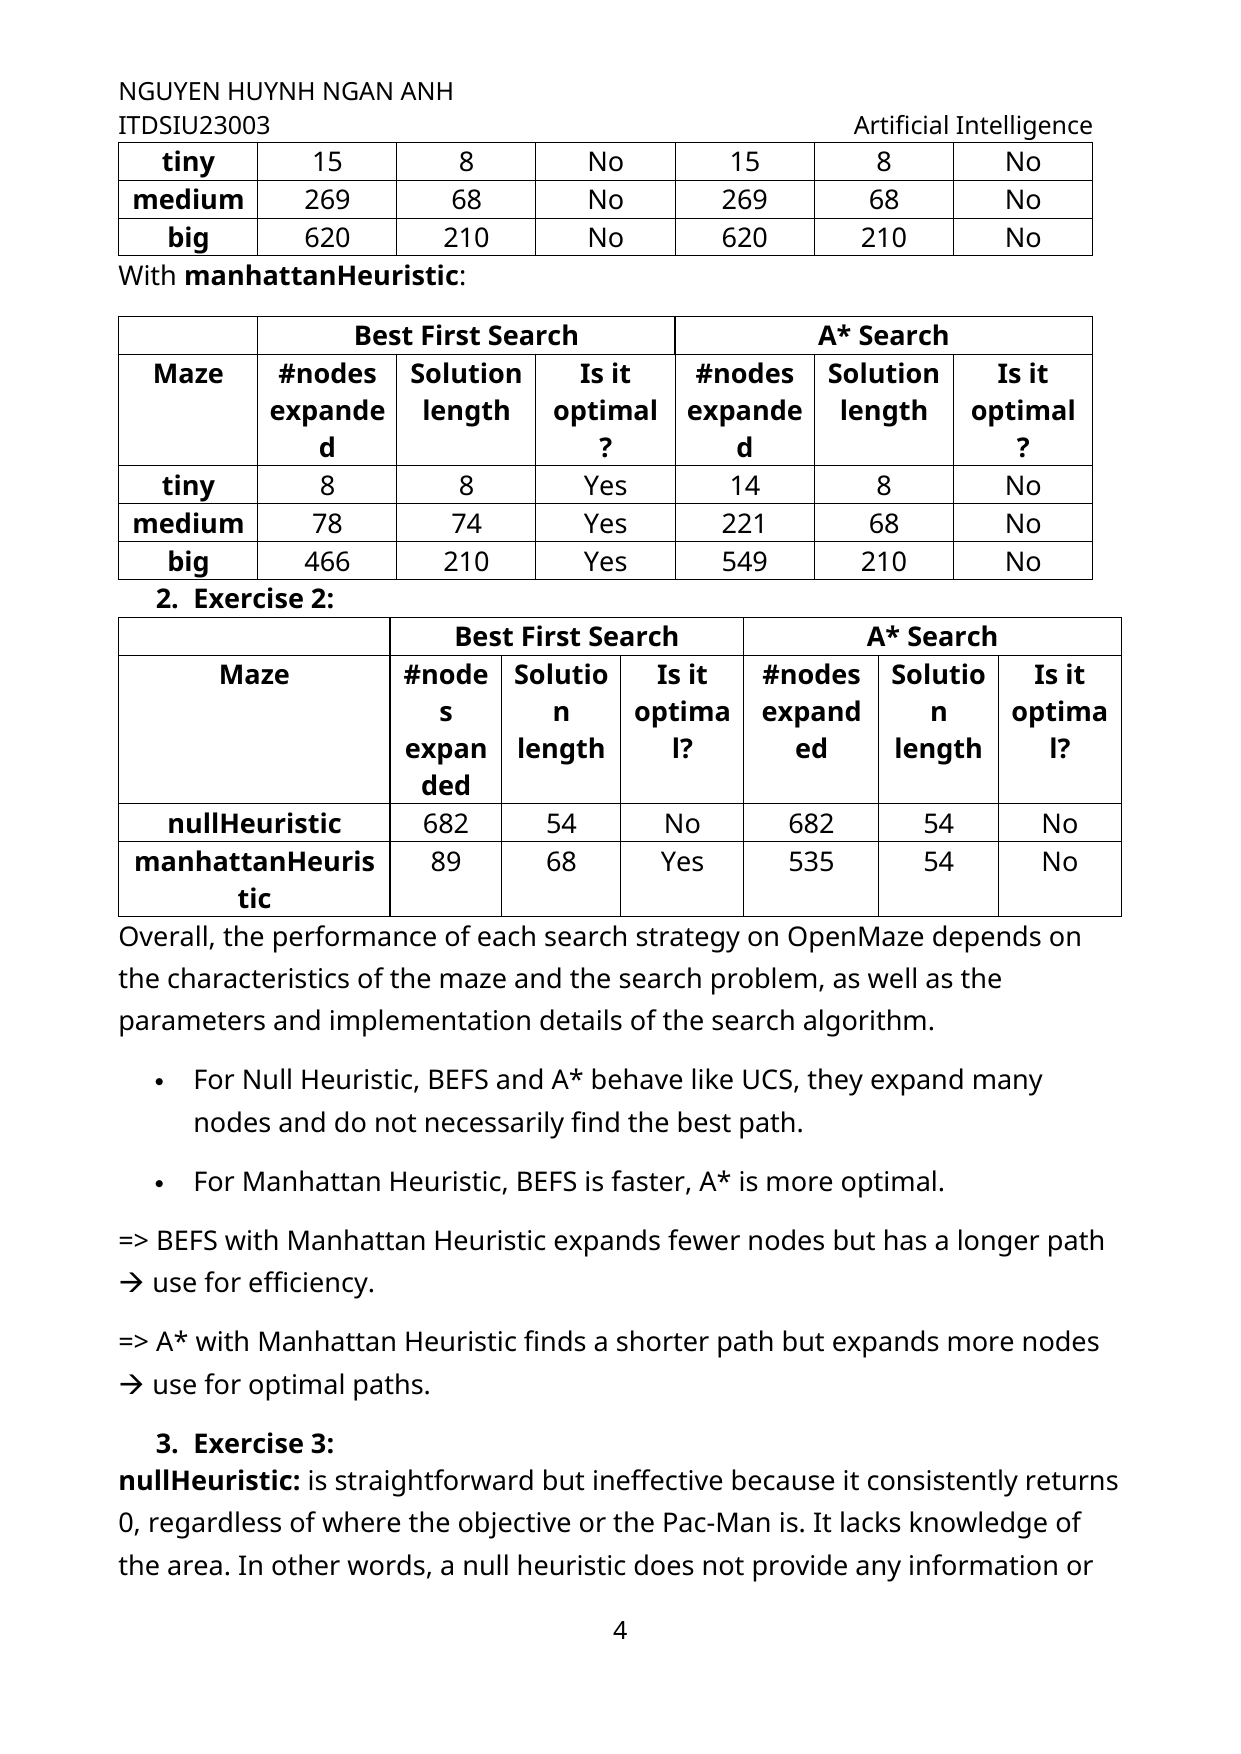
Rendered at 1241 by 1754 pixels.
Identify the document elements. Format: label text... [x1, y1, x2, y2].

table_cell #nodes expanded [744, 656, 878, 803]
table_cell 8 [815, 466, 953, 503]
table_cell medium [119, 181, 257, 217]
table_cell #nodes expanded [676, 355, 814, 465]
table_cell Yes [536, 504, 675, 541]
table_cell 68 [815, 504, 953, 541]
table_cell nullHeuristic [119, 804, 389, 841]
table_cell Yes [536, 542, 675, 579]
table_cell 8 [815, 143, 953, 179]
table_cell No [536, 181, 675, 217]
table_cell 269 [258, 181, 396, 217]
table_cell Yes [536, 466, 675, 503]
table_cell manhattanHeuristic [119, 842, 389, 916]
table_cell 68 [397, 181, 535, 217]
table_cell No [536, 143, 675, 179]
table_cell No [954, 143, 1092, 179]
table_cell medium [119, 504, 257, 541]
table_cell 68 [502, 842, 620, 916]
table_cell 682 [744, 804, 878, 841]
table_cell 74 [397, 504, 535, 541]
table_cell No [999, 842, 1121, 916]
table_cell Is it optimal? [954, 355, 1092, 465]
table_cell 269 [676, 181, 814, 217]
table_cell 14 [676, 466, 814, 503]
table_cell 466 [258, 542, 396, 579]
table_cell Maze [119, 355, 257, 465]
table_cell 8 [258, 466, 396, 503]
table_cell tiny [119, 466, 257, 503]
table_cell 54 [502, 804, 620, 841]
table_cell tiny [119, 143, 257, 179]
table_cell 221 [676, 504, 814, 541]
table_cell 15 [676, 143, 814, 179]
table_cell 535 [744, 842, 878, 916]
list Exercise 3: [156, 1424, 1122, 1461]
table_cell No [954, 542, 1092, 579]
table_cell 78 [258, 504, 396, 541]
table_cell 210 [815, 219, 953, 255]
table_cell 210 [815, 542, 953, 579]
table_header A* Search [676, 317, 1092, 353]
table_header [119, 618, 389, 655]
table_cell Yes [621, 842, 743, 916]
table_cell #nodes expanded [258, 355, 396, 465]
table_cell 8 [397, 466, 535, 503]
table_cell 620 [258, 219, 396, 255]
list Exercise 2: [156, 580, 1122, 617]
table_cell Is it optimal? [536, 355, 675, 465]
table_cell No [954, 181, 1092, 217]
table_cell 15 [258, 143, 396, 179]
text => A* with Manhattan Heuristic finds a shorter path but expands more nodes use for optimal paths. [118, 1323, 1122, 1402]
table_cell No [621, 804, 743, 841]
table_cell No [536, 219, 675, 255]
table_cell Is it optimal? [999, 656, 1121, 803]
table_cell 68 [815, 181, 953, 217]
table_cell Solution length [397, 355, 535, 465]
text => BEFS with Manhattan Heuristic expands fewer nodes but has a longer path use for efficiency. [118, 1221, 1122, 1301]
table_cell 89 [391, 842, 501, 916]
table_cell Solution length [815, 355, 953, 465]
table_cell Is it optimal? [621, 656, 743, 803]
table_cell 54 [879, 842, 998, 916]
table_cell #nodes expanded [391, 656, 501, 803]
table_cell 549 [676, 542, 814, 579]
table_cell big [119, 219, 257, 255]
text With manhattanHeuristic: [118, 256, 1122, 293]
table_cell 210 [397, 542, 535, 579]
table_cell Maze [119, 656, 389, 803]
table_cell big [119, 542, 257, 579]
table_header A* Search [744, 618, 1121, 655]
table_header Best First Search [258, 317, 674, 353]
table_cell 682 [391, 804, 501, 841]
table_cell 54 [879, 804, 998, 841]
table_header [119, 317, 257, 353]
table_cell No [954, 219, 1092, 255]
table_cell 210 [397, 219, 535, 255]
table_cell No [999, 804, 1121, 841]
list For Manhattan Heuristic, BEFS is faster, A* is more optimal. [156, 1162, 1122, 1199]
table_cell Solution length [502, 656, 620, 803]
table_cell 8 [397, 143, 535, 179]
table_cell No [954, 466, 1092, 503]
table_header Best First Search [391, 618, 743, 655]
text Overall, the performance of each search strategy on OpenMaze depends on the characteristics of the maze and the search problem, as well as the parameters and implementation details of the search algorithm. [118, 917, 1122, 1039]
table_cell Solution length [879, 656, 998, 803]
table_cell 620 [676, 219, 814, 255]
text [118, 1461, 1122, 1583]
table_cell No [954, 504, 1092, 541]
list For Null Heuristic, BEFS and A* behave like UCS, they expand many nodes and do not necessarily find the best path. [156, 1061, 1122, 1140]
